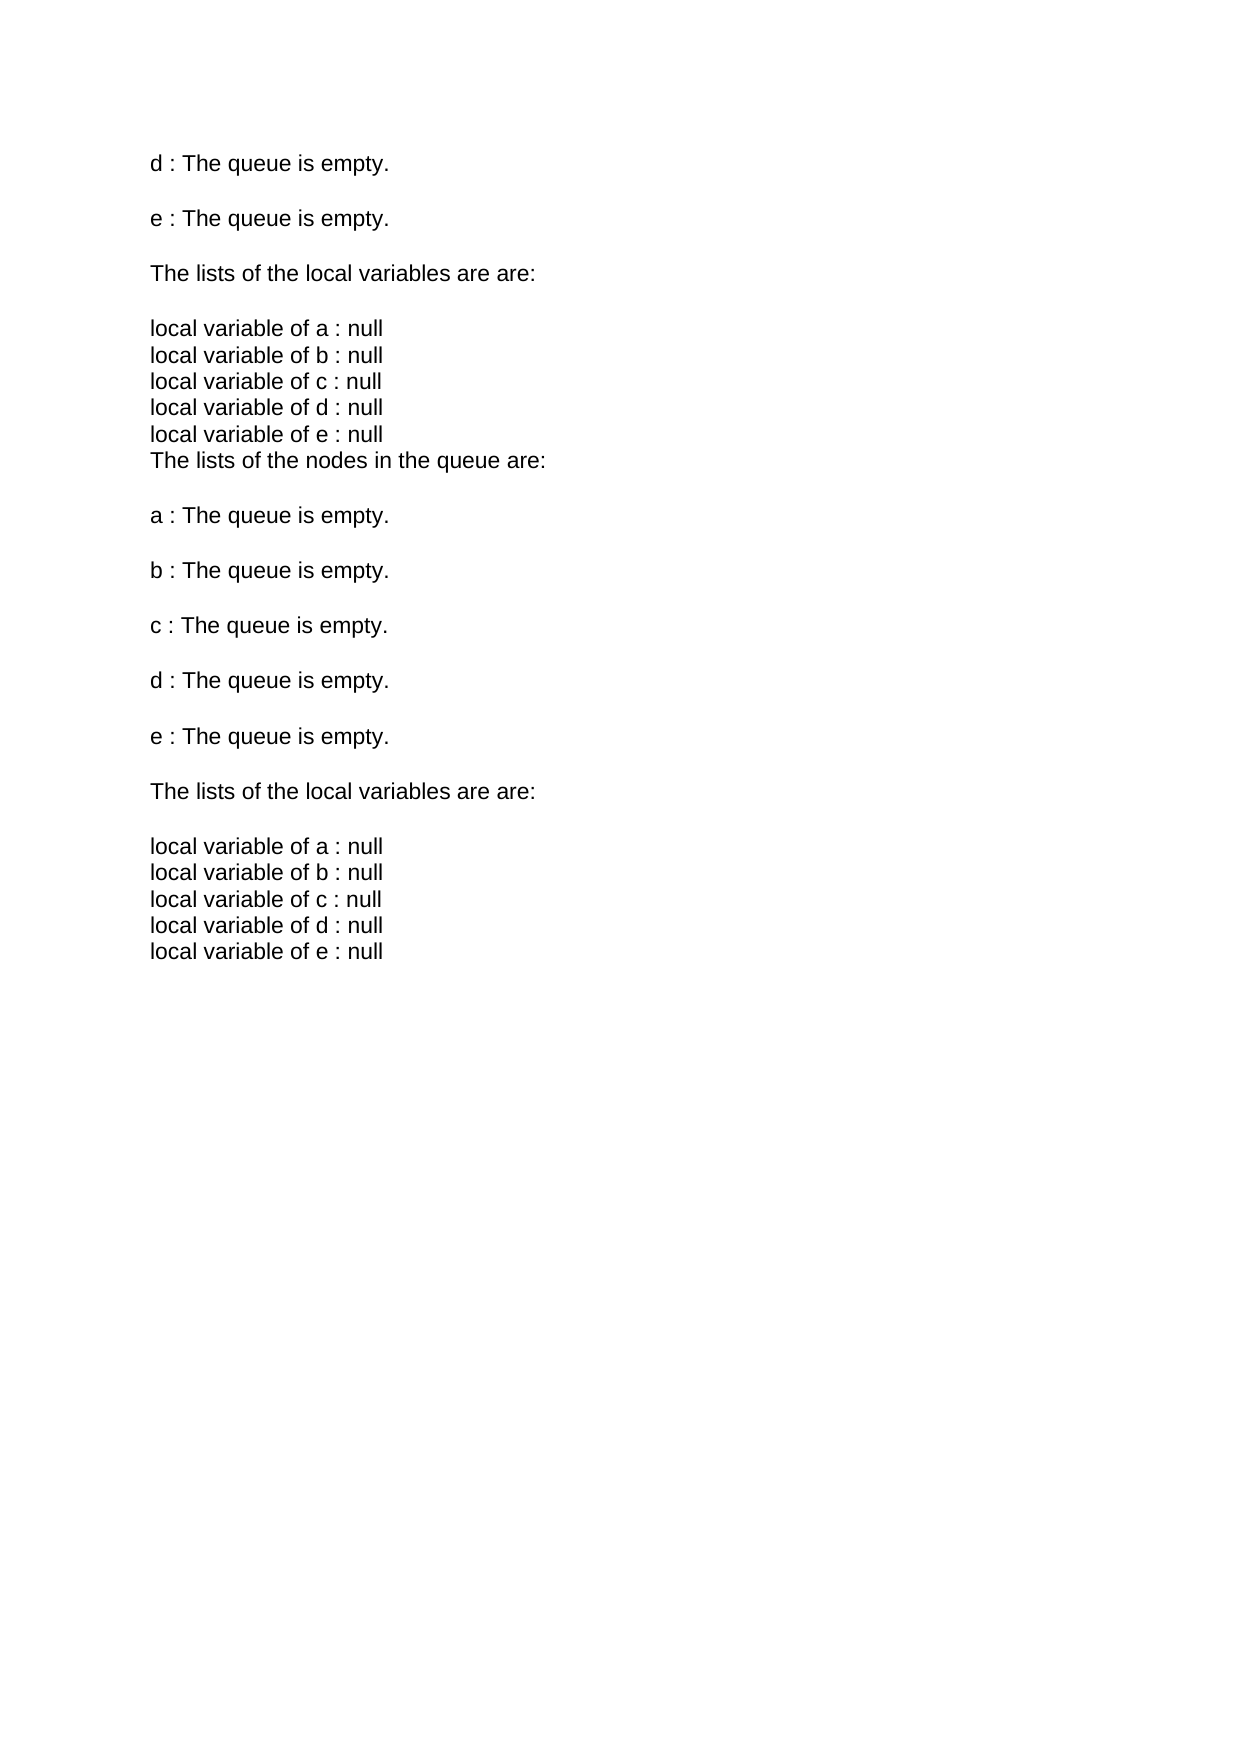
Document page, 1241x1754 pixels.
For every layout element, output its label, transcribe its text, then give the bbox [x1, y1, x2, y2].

text The lists of the local variables are are: [150, 260, 1090, 287]
text local variable of a : null [150, 833, 1090, 859]
text d : The queue is empty. [150, 667, 1090, 694]
text e : The queue is empty. [150, 205, 1090, 231]
text d : The queue is empty. [150, 150, 1090, 176]
text local variable of d : null [150, 912, 1090, 938]
text local variable of e : null [150, 938, 1090, 964]
text a : The queue is empty. [150, 502, 1090, 528]
text local variable of b : null [150, 859, 1090, 886]
text c : The queue is empty. [150, 612, 1090, 639]
text local variable of c : null [150, 368, 1090, 394]
text b : The queue is empty. [150, 557, 1090, 584]
text local variable of a : null [150, 315, 1090, 342]
text The lists of the local variables are are: [150, 778, 1090, 804]
text local variable of b : null [150, 342, 1090, 368]
text e : The queue is empty. [150, 723, 1090, 749]
text The lists of the nodes in the queue are: [150, 447, 1090, 473]
text local variable of d : null [150, 394, 1090, 421]
text local variable of e : null [150, 421, 1090, 447]
text local variable of c : null [150, 886, 1090, 912]
